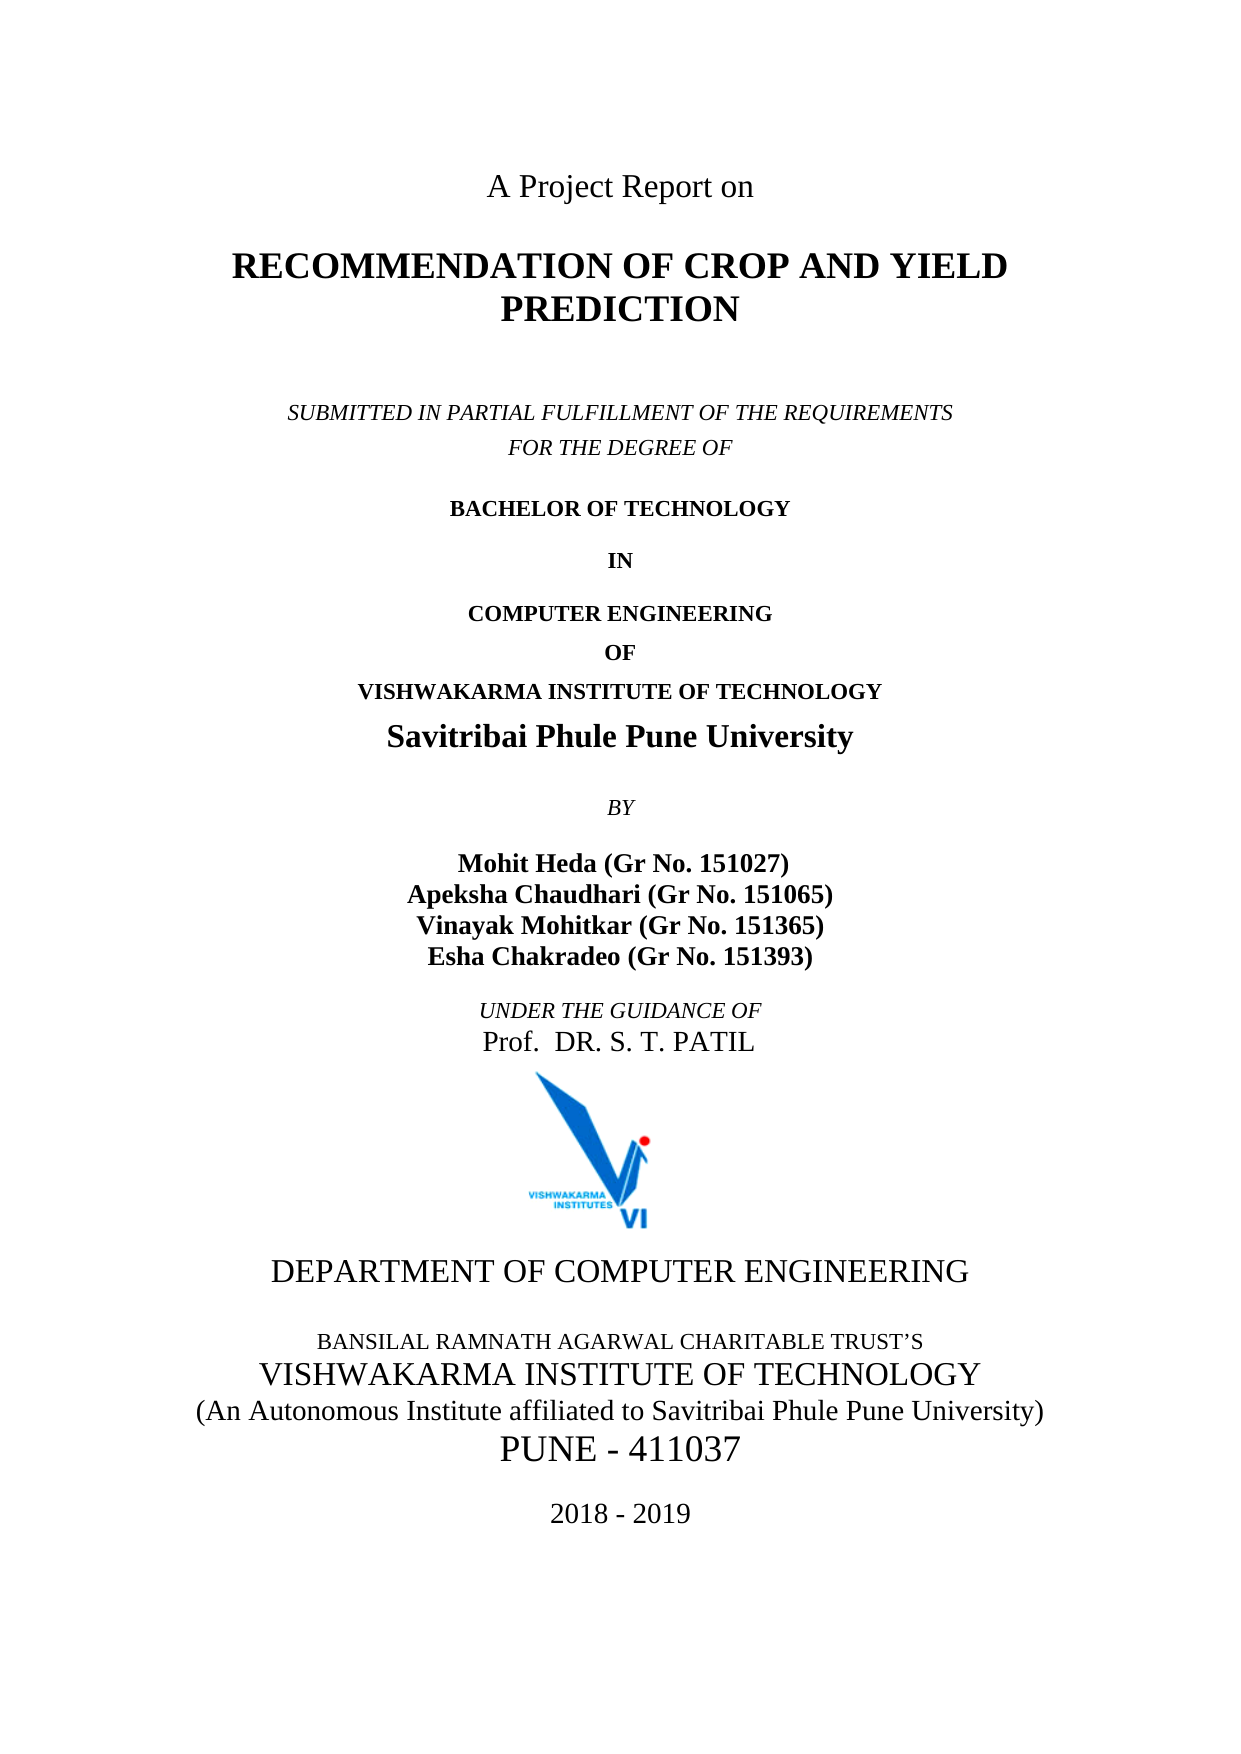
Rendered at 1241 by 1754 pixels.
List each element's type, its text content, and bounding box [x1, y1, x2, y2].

text (An Autonomous Institute affiliated to Savitribai Phule Pune University) PUNE - 411037 [171, 1393, 1069, 1469]
text BY [171, 794, 1069, 820]
text DEPARTMENT OF COMPUTER ENGINEERING [171, 1252, 1069, 1290]
text Mohit Heda (Gr No. 151027) [171, 847, 1069, 878]
text BACHELOR OF TECHNOLOGY [171, 495, 1069, 521]
text 2018 - 2019 [171, 1496, 1069, 1529]
text IN [171, 547, 1069, 574]
text BANSILAL RAMNATH AGARWAL CHARITABLE TRUST’S [171, 1328, 1069, 1354]
text SUBMITTED IN PARTIAL FULFILLMENT OF THE REQUIREMENTS [171, 399, 1069, 425]
text VISHWAKARMA INSTITUTE OF TECHNOLOGY [171, 1354, 1069, 1393]
text Savitribai Phule Pune University [171, 717, 1069, 755]
text COMPUTER ENGINEERING [171, 600, 1069, 627]
text VISHWAKARMA INSTITUTE OF TECHNOLOGY [171, 678, 1069, 704]
text Esha Chakradeo (Gr No. 151393) [171, 940, 1069, 971]
text UNDER THE GUIDANCE OF [171, 998, 1069, 1024]
text FOR THE DEGREE OF [171, 434, 1069, 460]
text Apeksha Chaudhari (Gr No. 151065) [171, 878, 1069, 909]
text RECOMMENDATION OF CROP AND YIELD PREDICTION [171, 243, 1069, 329]
text Vinayak Mohitkar (Gr No. 151365) [171, 909, 1069, 940]
text Prof. DR. S. T. PATIL [471, 1024, 1069, 1057]
text OF [171, 639, 1069, 665]
text A Project Report on [171, 167, 1069, 205]
